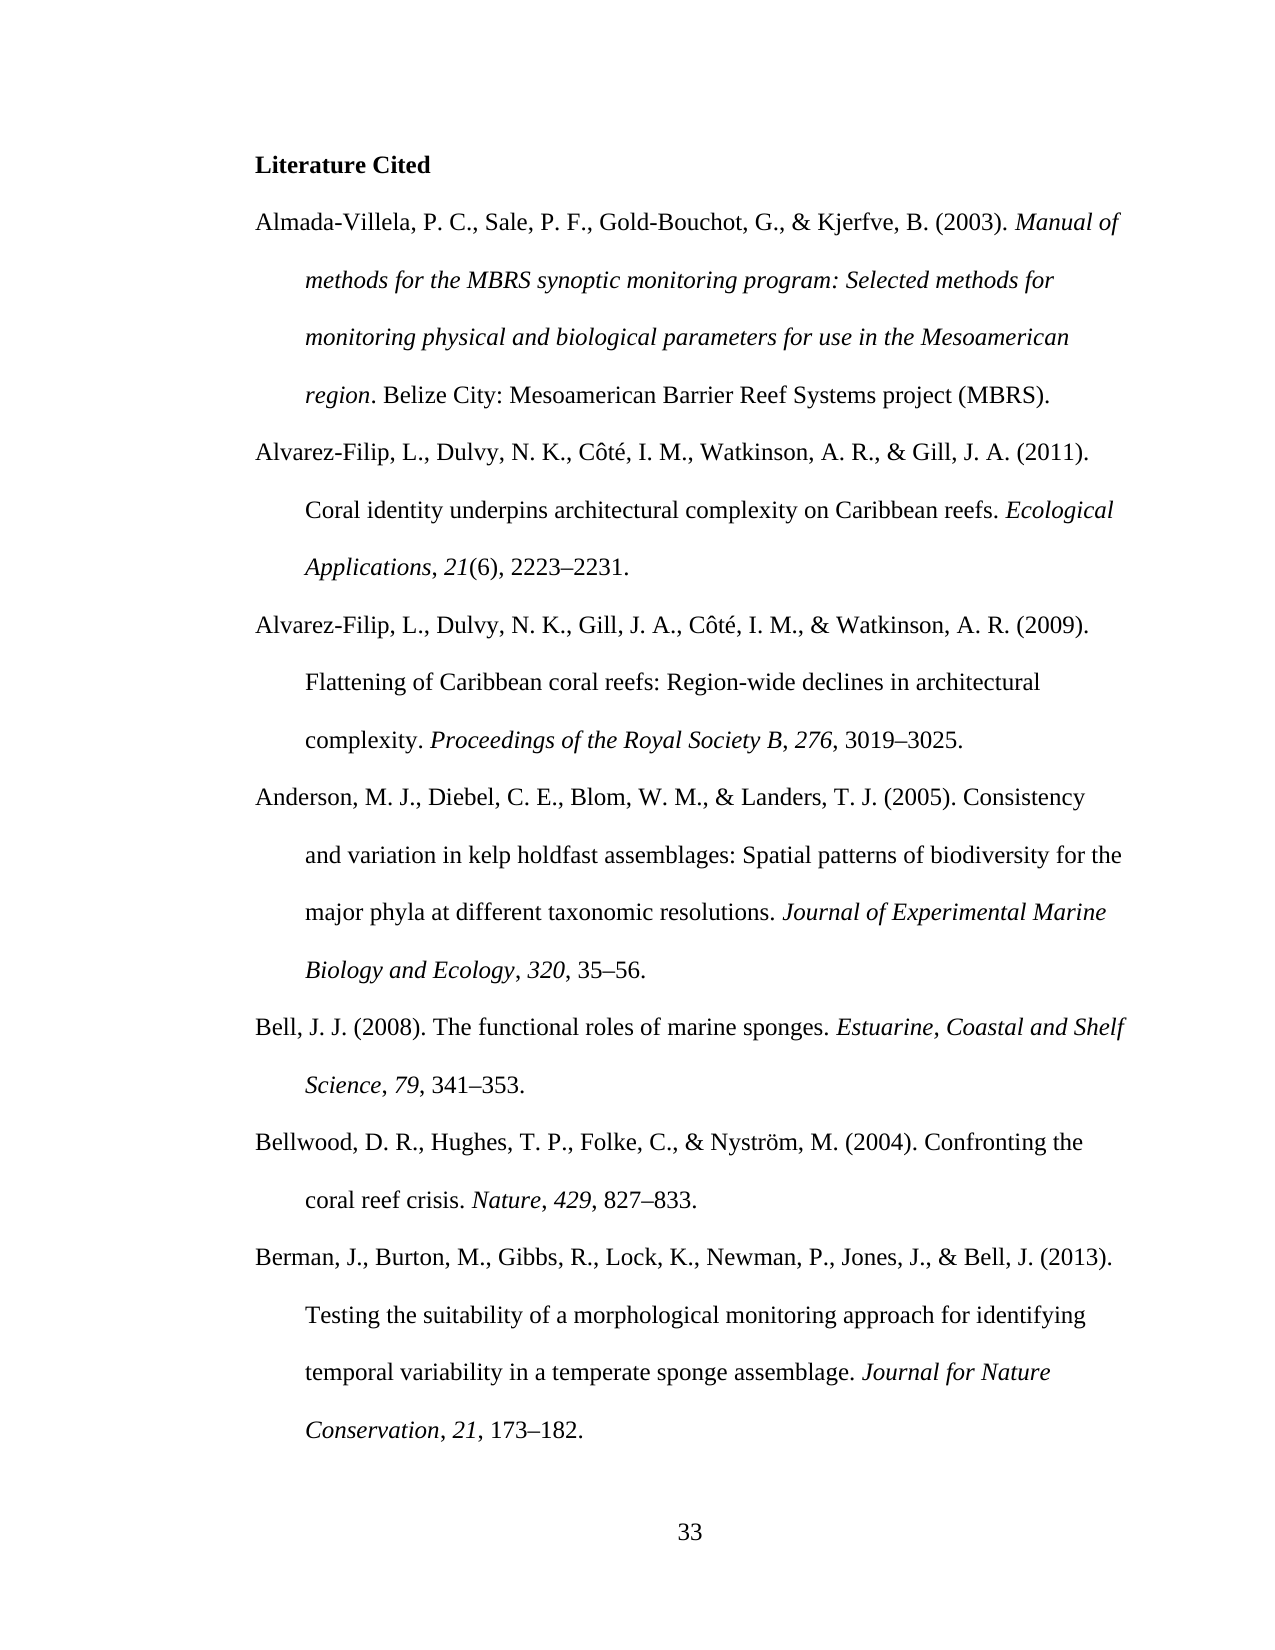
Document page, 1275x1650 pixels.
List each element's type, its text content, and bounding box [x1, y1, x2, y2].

text Berman, J., Burton, M., Gibbs, R., Lock, K., Newman, P., Jones, J., & Bell, J. (2013). Testing the suitability of a morphological monitoring approach for identifying temporal variability in a temperate sponge assemblage. Journal for Nature Conservation, 21, 173–182. [255, 1242, 1125, 1444]
text Alvarez-Filip, L., Dulvy, N. K., Côté, I. M., Watkinson, A. R., & Gill, J. A. (2011). Coral identity underpins architectural complexity on Caribbean reefs. Ecological Applications, 21(6), 2223–2231. [255, 437, 1125, 581]
text Bellwood, D. R., Hughes, T. P., Folke, C., & Nyström, M. (2004). Confronting the coral reef crisis. Nature, 429, 827–833. [255, 1127, 1125, 1214]
text Almada-Villela, P. C., Sale, P. F., Gold-Bouchot, G., & Kjerfve, B. (2003). Manual of methods for the MBRS synoptic monitoring program: Selected methods for monitoring physical and biological parameters for use in the Mesoamerican region. Belize City: Mesoamerican Barrier Reef Systems project (MBRS). [255, 207, 1125, 409]
text Bell, J. J. (2008). The functional roles of marine sponges. Estuarine, Coastal and Shelf Science, 79, 341–353. [255, 1012, 1125, 1099]
text Alvarez-Filip, L., Dulvy, N. K., Gill, J. A., Côté, I. M., & Watkinson, A. R. (2009). Flattening of Caribbean coral reefs: Region-wide declines in architectural complexity. Proceedings of the Royal Society B, 276, 3019–3025. [255, 610, 1125, 754]
text Anderson, M. J., Diebel, C. E., Blom, W. M., & Landers, T. J. (2005). Consistency and variation in kelp holdfast assemblages: Spatial patterns of biodiversity for the major phyla at different taxonomic resolutions. Journal of Experimental Marine Biology and Ecology, 320, 35–56. [255, 782, 1125, 984]
subtitle Literature Cited [255, 150, 1125, 179]
